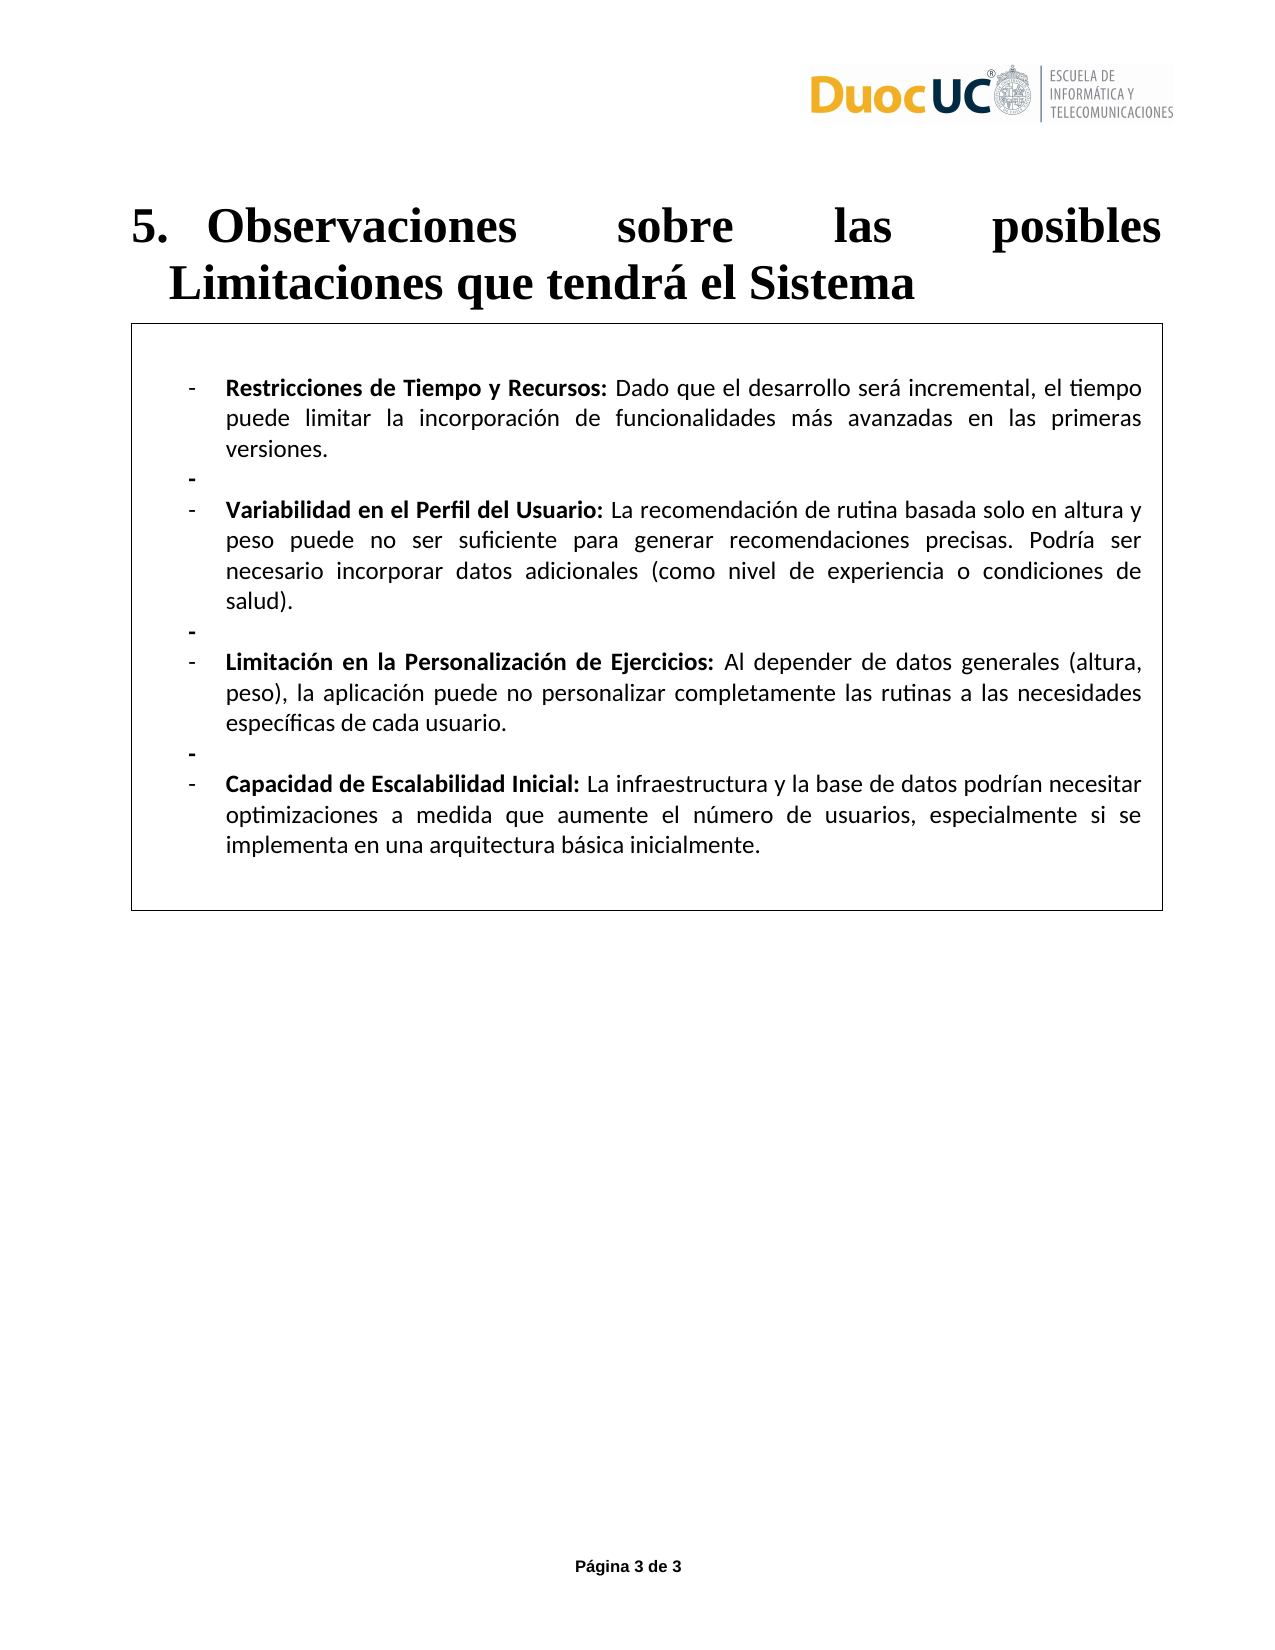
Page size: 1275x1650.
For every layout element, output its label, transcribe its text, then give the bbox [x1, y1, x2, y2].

subtitle Observaciones sobre las posibles Limitaciones que tendrá el Sistema [131, 196, 1162, 311]
table_header Restricciones de Tiempo y Recursos: Dado que el desarrollo será incremental, el tiempo puede limitar la incorporación de funcionalidades más avanzadas en las primeras versiones. Variabilidad en el Perfil del Usuario: La recomendación de rutina basada solo en altura y peso puede no ser suficiente para generar recomendaciones precisas. Podría ser necesario incorporar datos adicionales (como nivel de experiencia o condiciones de salud). Limitación en la Personalización de Ejercicios: Al depender de datos generales (altura, peso), la aplicación puede no personalizar completamente las rutinas a las necesidades específicas de cada usuario. Capacidad de Escalabilidad Inicial: La infraestructura y la base de datos podrían necesitar optimizaciones a medida que aumente el número de usuarios, especialmente si se implementa en una arquitectura básica inicialmente. [132, 324, 1162, 909]
picture [810, 63, 1174, 124]
